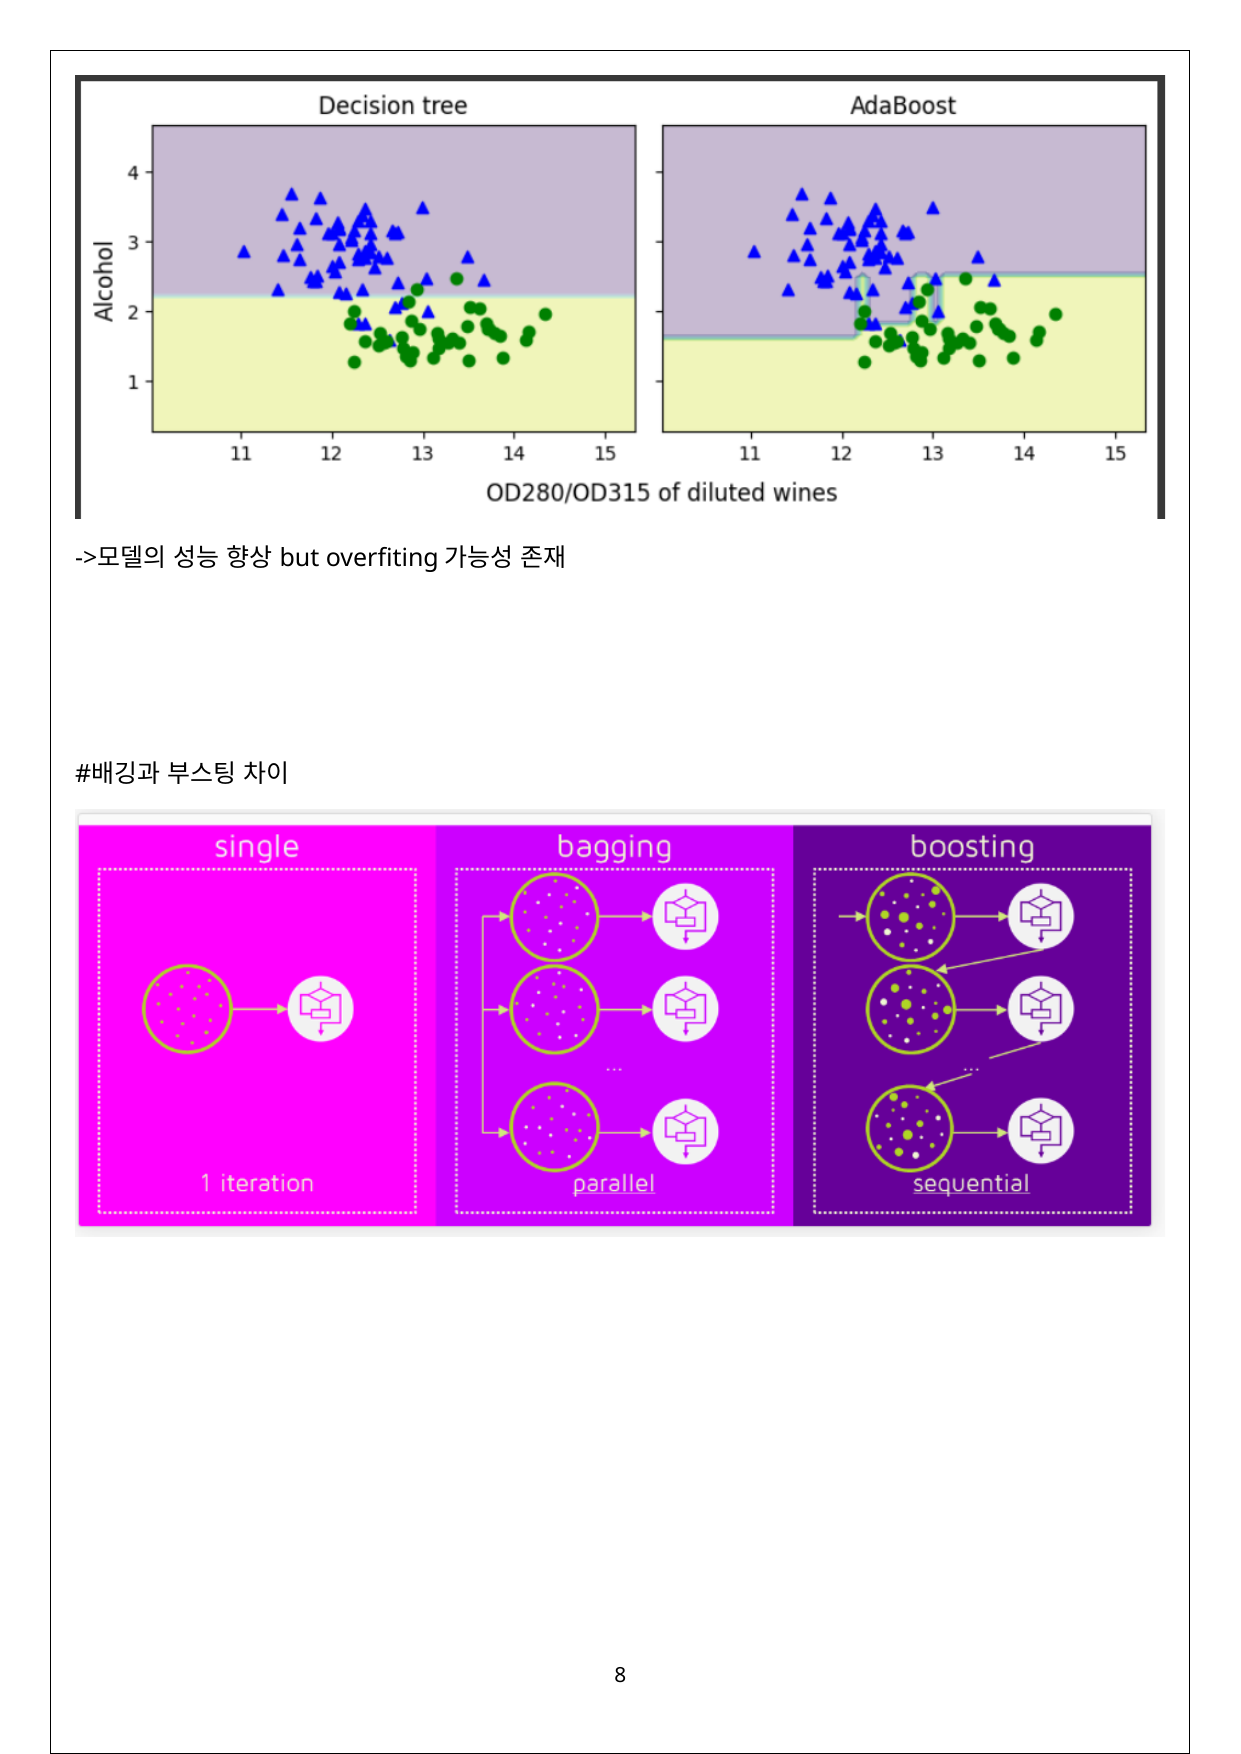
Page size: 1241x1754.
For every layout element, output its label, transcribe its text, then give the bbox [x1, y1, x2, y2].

text ->모델의 성능 향상 but overfiting가능성 존재 [75, 538, 1165, 574]
text #배깅과 부스팅 차이 [75, 754, 1165, 790]
picture [75, 75, 1166, 519]
picture [75, 809, 1166, 1237]
